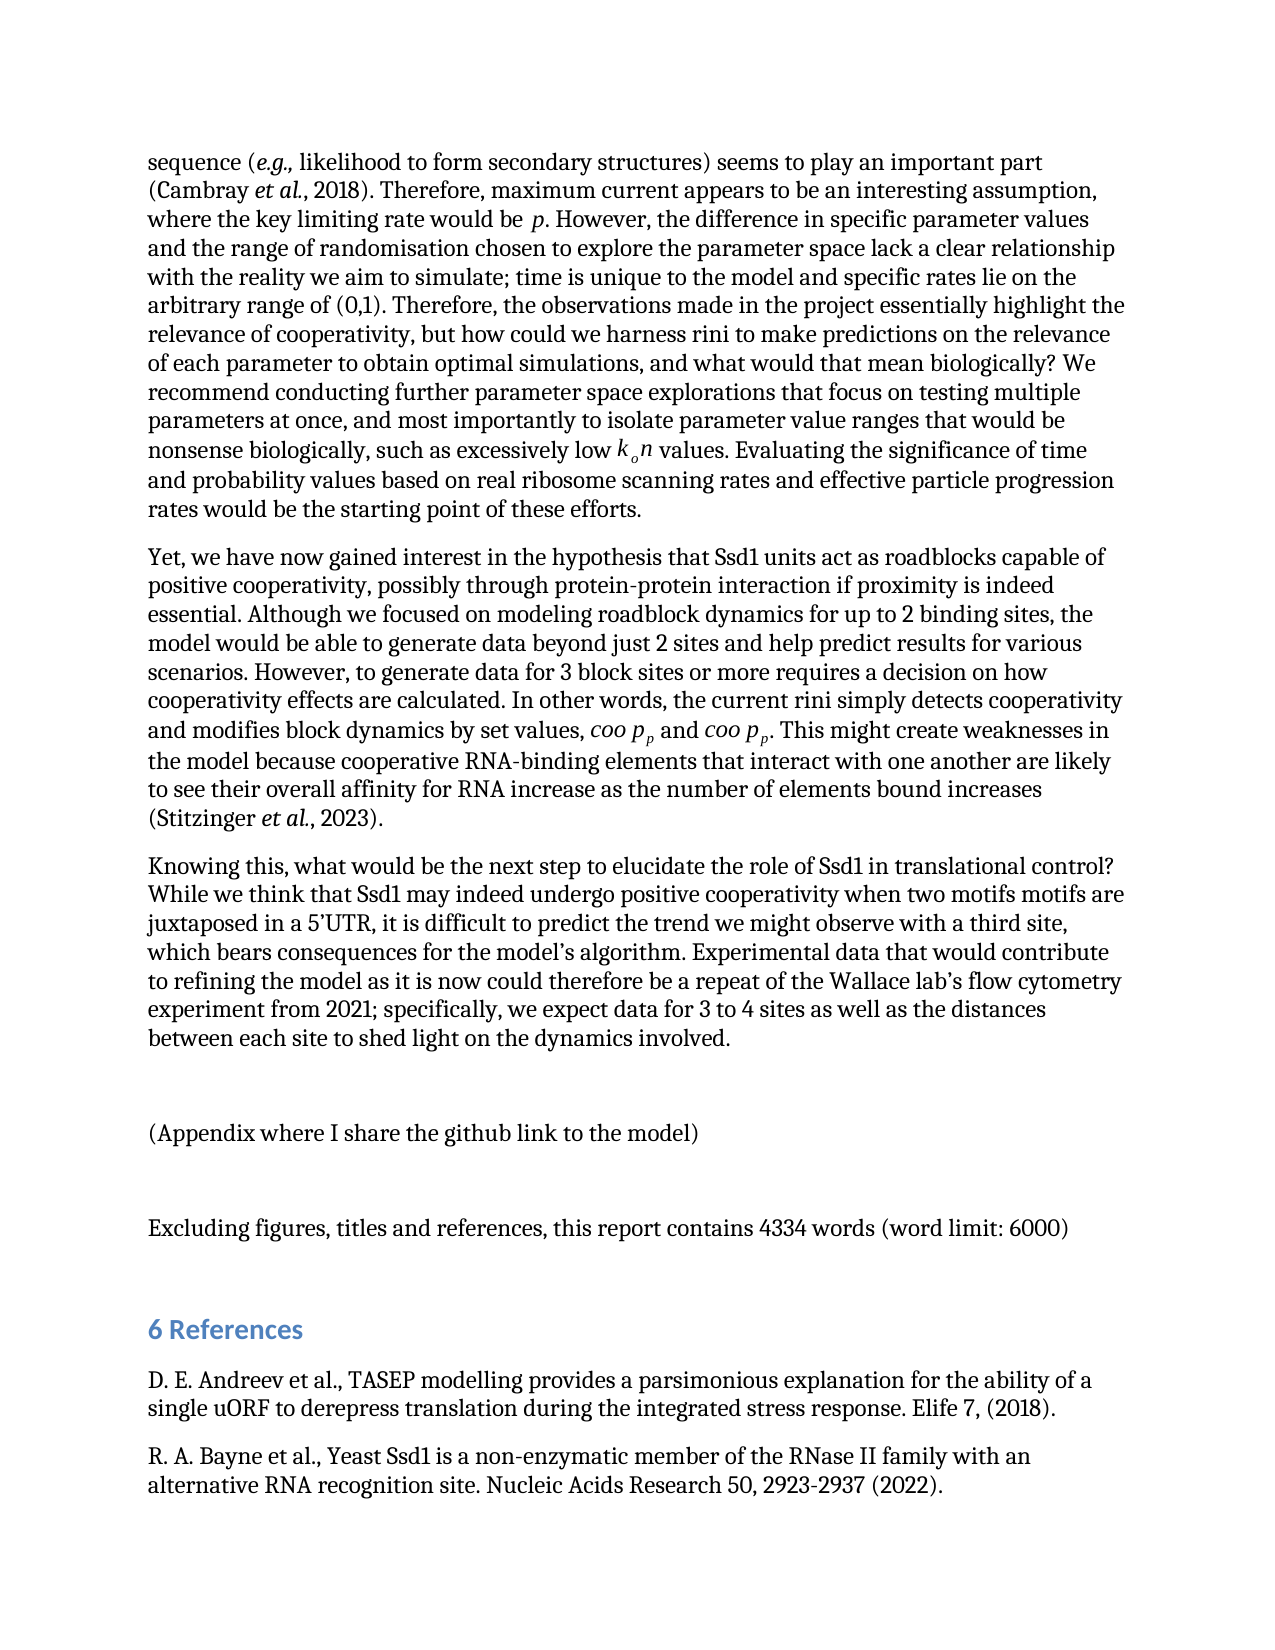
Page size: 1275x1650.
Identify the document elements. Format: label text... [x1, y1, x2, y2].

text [148, 148, 1127, 524]
subtitle 6 References [148, 1311, 1127, 1347]
text (Appendix where I share the github link to the model) [148, 1119, 1127, 1148]
text Yet, we have now gained interest in the hypothesis that Ssd1 units act as roadblocks capable of positive cooperativity, possibly through protein-protein interaction if proximity is indeed essential. Although we focused on modeling roadblock dynamics for up to 2 binding sites, the model would be able to generate data beyond just 2 sites and help predict results for various scenarios. However, to generate data for 3 block sites or more requires a decision on how cooperativity effects are calculated. In other words, the current rini simply detects cooperativity and modifies block dynamics by set values, and . This might create weaknesses in the model because cooperative RNA-binding elements that interact with one another are likely to see their overall affinity for RNA increase as the number of elements bound increases (Stitzinger et al., 2023). [148, 543, 1127, 833]
text R. A. Bayne et al., Yeast Ssd1 is a non-enzymatic member of the RNase II family with an alternative RNA recognition site. Nucleic Acids Research 50, 2923-2937 (2022). [148, 1442, 1127, 1499]
text D. E. Andreev et al., TASEP modelling provides a parsimonious explanation for the ability of a single uORF to derepress translation during the integrated stress response. Elife 7, (2018). [148, 1366, 1127, 1423]
text Knowing this, what would be the next step to elucidate the role of Ssd1 in translational control? While we think that Ssd1 may indeed undergo positive cooperativity when two motifs motifs are juxtaposed in a 5’UTR, it is difficult to predict the trend we might observe with a third site, which bears consequences for the model’s algorithm. Experimental data that would contribute to refining the model as it is now could therefore be a repeat of the Wallace lab’s flow cytometry experiment from 2021; specifically, we expect data for 3 to 4 sites as well as the distances between each site to shed light on the dynamics involved. [148, 852, 1127, 1053]
text Excluding figures, titles and references, this report contains 4334 words (word limit: 6000) [148, 1214, 1127, 1243]
